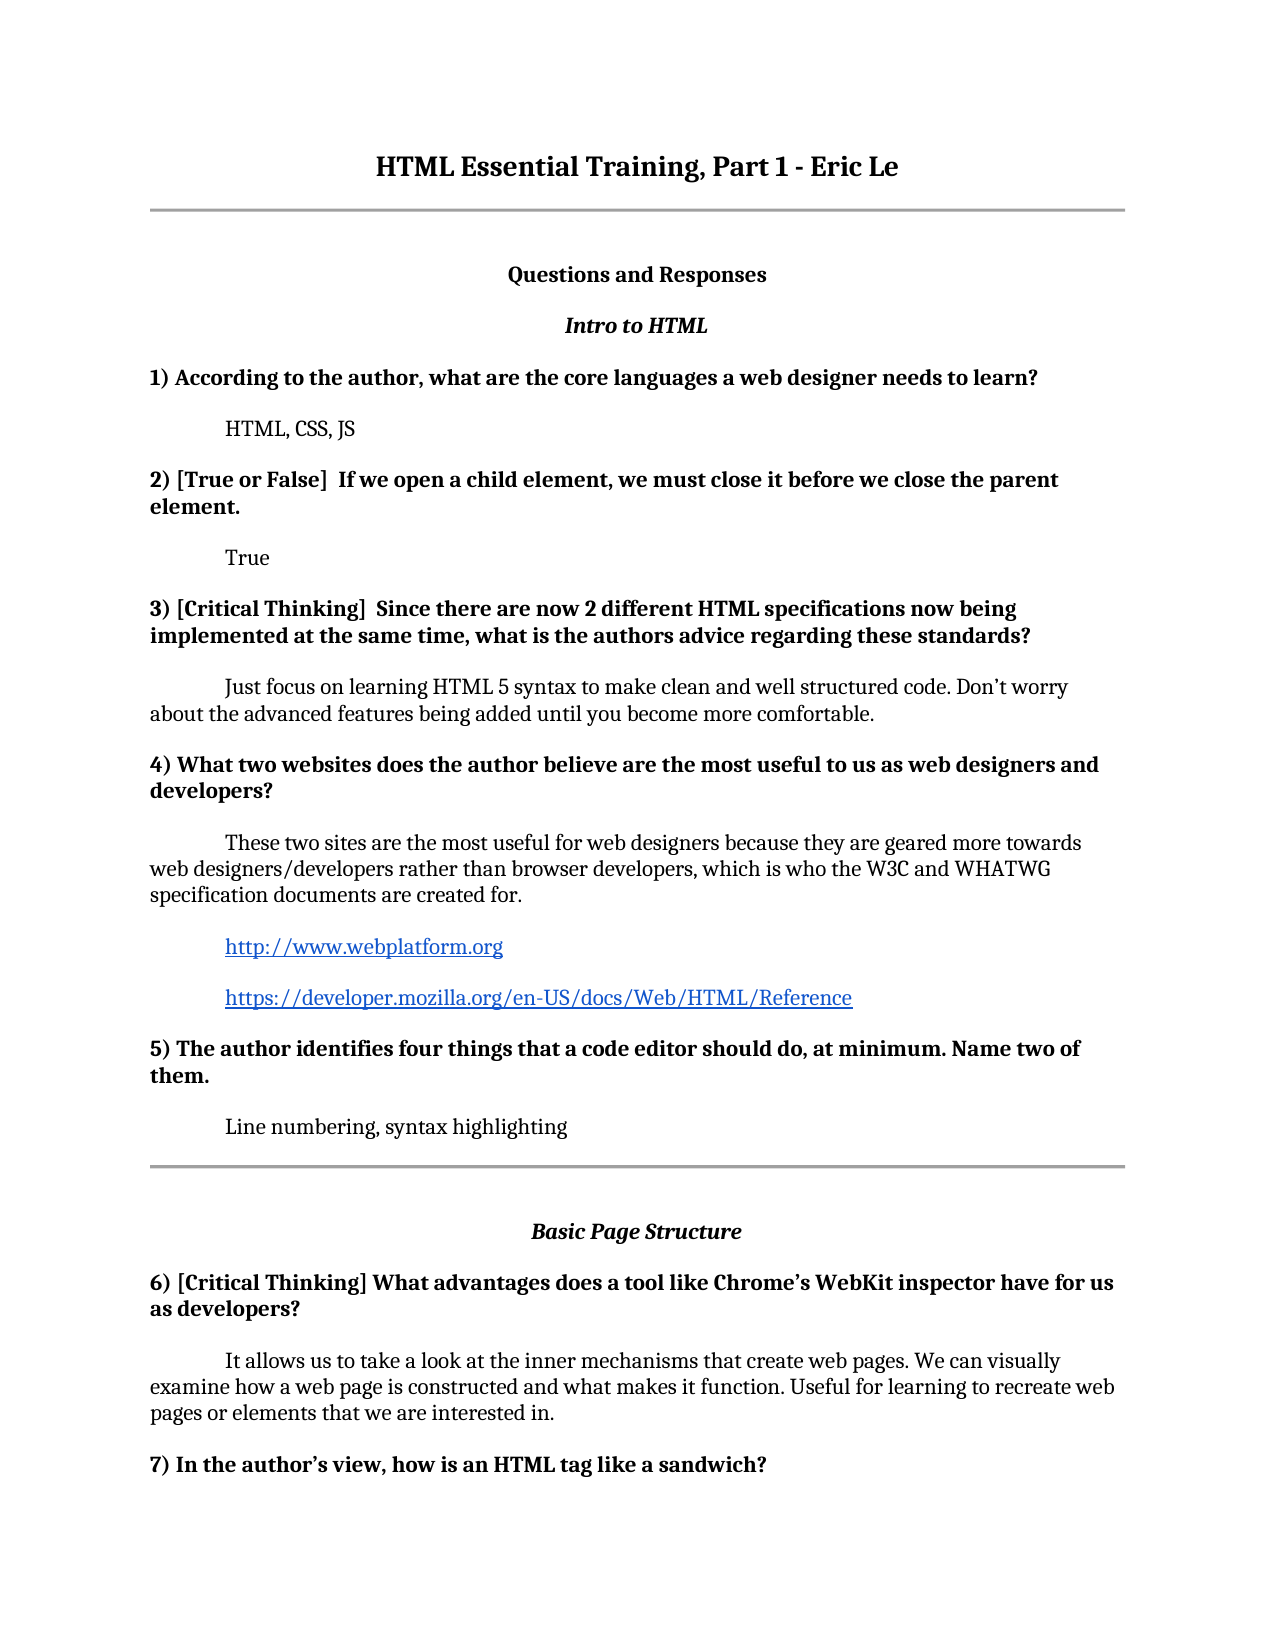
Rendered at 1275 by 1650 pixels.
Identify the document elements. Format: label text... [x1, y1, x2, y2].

text HTML, CSS, JS [150, 416, 1125, 442]
text HTML Essential Training, Part 1 - Eric Le [150, 150, 1125, 183]
text 3) [Critical Thinking] Since there are now 2 different HTML specifications now being implemented at the same time, what is the authors advice regarding these standards? [150, 596, 1125, 649]
text http://www.webplatform.org [150, 933, 1125, 960]
text These two sites are the most useful for web designers because they are geared more towards web designers/developers rather than browser developers, which is who the W3C and WHATWG specification documents are created for. [150, 829, 1125, 908]
text 5) The author identifies four things that a code editor should do, at minimum. Name two of them. [150, 1036, 1125, 1089]
text True [150, 545, 1125, 571]
text Intro to HTML [150, 313, 1125, 339]
text Questions and Responses [150, 262, 1125, 288]
text Basic Page Structure [150, 1218, 1125, 1245]
text 7) In the author’s view, how is an HTML tag like a sandwich? [150, 1452, 1125, 1478]
text 1) According to the author, what are the core languages a web designer needs to learn? [150, 364, 1125, 391]
text It allows us to take a look at the inner mechanisms that create web pages. We can visually examine how a web page is constructed and what makes it function. Useful for learning to recreate web pages or elements that we are interested in. [150, 1347, 1125, 1427]
text 6) [Critical Thinking] What advantages does a tool like Chrome’s WebKit inspector have for us as developers? [150, 1270, 1125, 1322]
text 4) What two websites does the author believe are the most useful to us as web designers and developers? [150, 752, 1125, 804]
text Line numbering, syntax highlighting [150, 1114, 1125, 1140]
text Just focus on learning HTML 5 syntax to make clean and well structured code. Don’t worry about the advanced features being added until you become more comfortable. [150, 674, 1125, 727]
text 2) [True or False] If we open a child element, we must close it before we close the parent element. [150, 467, 1125, 520]
text https://developer.mozilla.org/en-US/docs/Web/HTML/Reference [150, 985, 1125, 1011]
